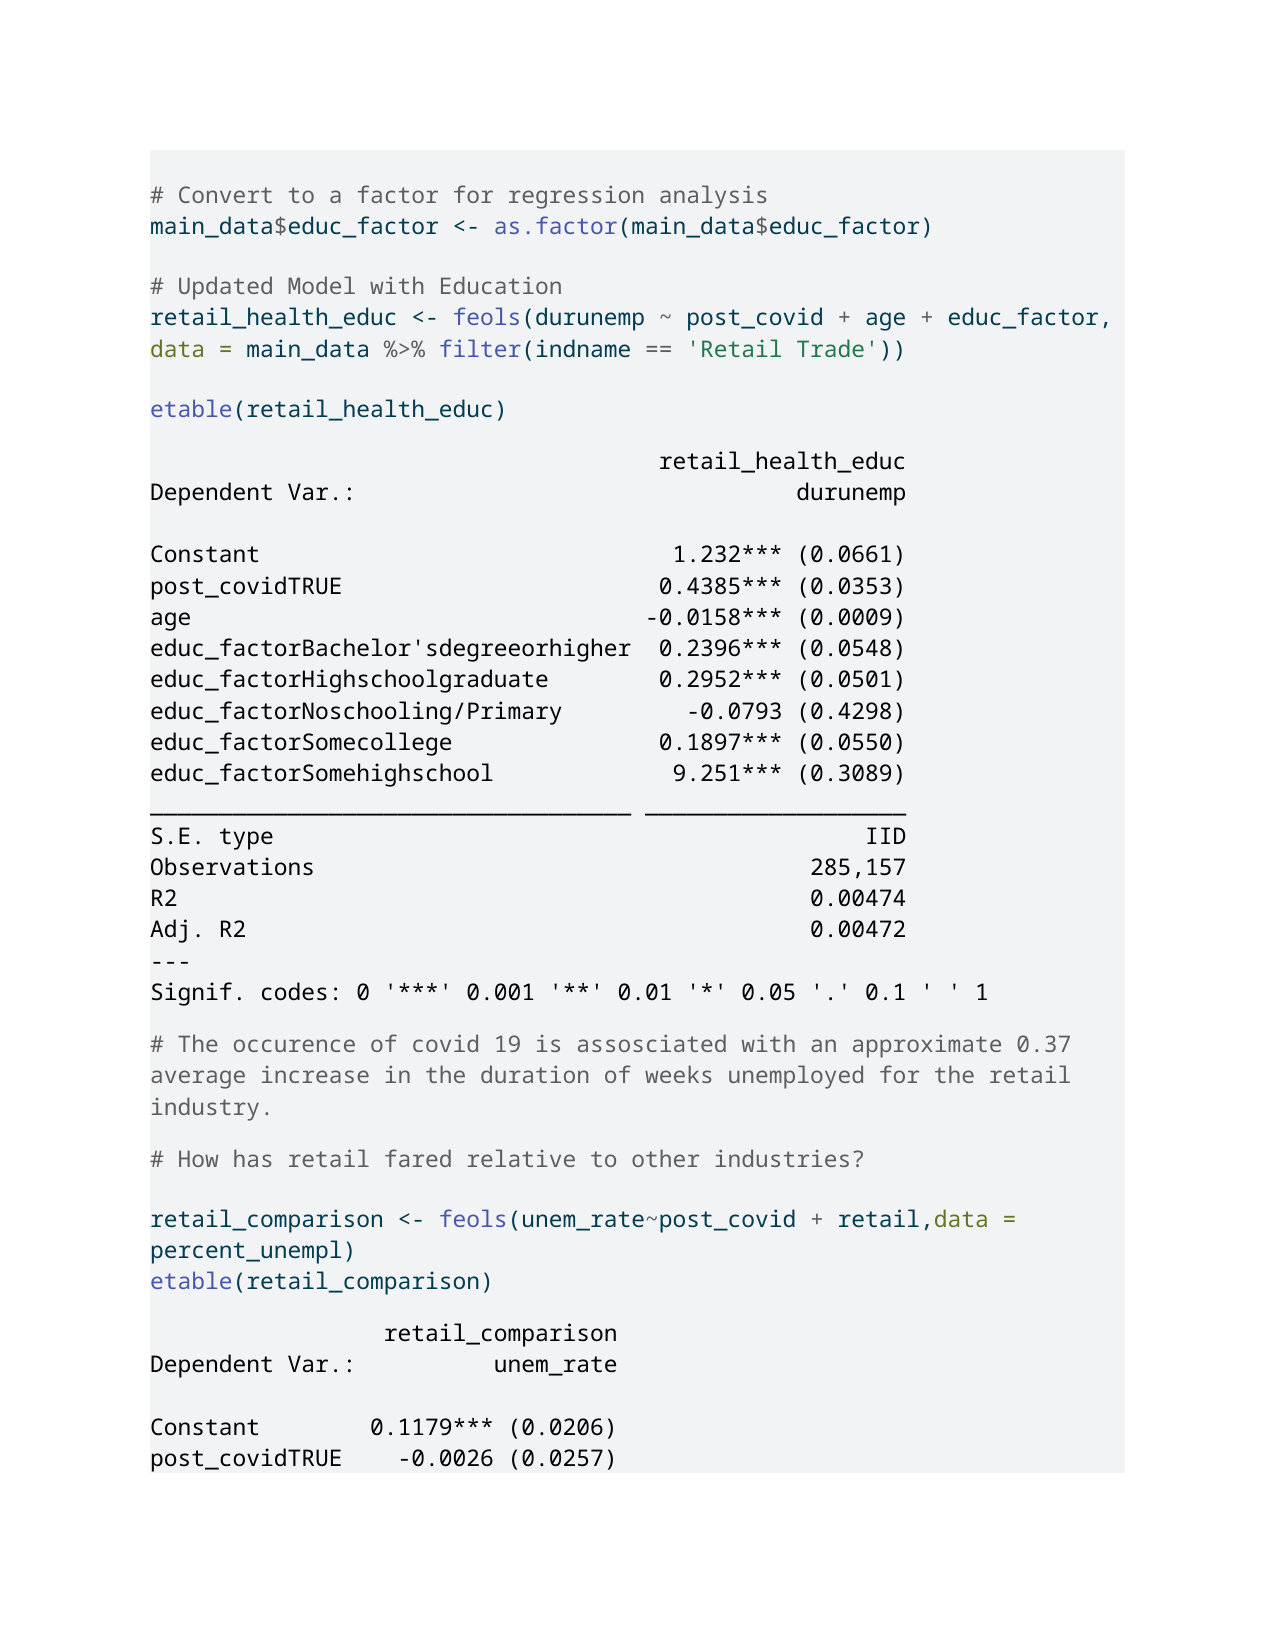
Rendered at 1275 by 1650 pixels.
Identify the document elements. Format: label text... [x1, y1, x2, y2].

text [150, 1317, 1125, 1473]
text retail_health_educ Dependent Var.: durunemp Constant 1.232*** (0.0661) post_covidTRUE 0.4385*** (0.0353) age -0.0158*** (0.0009) educ_factorBachelor'sdegreeorhigher 0.2396*** (0.0548) educ_factorHighschoolgraduate 0.2952*** (0.0501) educ_factorNoschooling/Primary -0.0793 (0.4298) educ_factorSomecollege 0.1897*** (0.0550) educ_factorSomehighschool 9.251*** (0.3089) ___________________________________ ___________________ S.E. type IID Observations 285,157 R2 0.00474 Adj. R2 0.00472 --- Signif. codes: 0 '***' 0.001 '**' 0.01 '*' 0.05 '.' 0.1 ' ' 1 [150, 444, 1125, 1007]
text # The occurence of covid 19 is assosciated with an approximate 0.37 average increase in the duration of weeks unemployed for the retail industry. [274, 1028, 1125, 1122]
text # How has retail fared relative to other industries? retail_comparison <- feols(unem_rate~post_covid + retail,data = percent_unempl) etable(retail_comparison) [150, 1142, 1125, 1296]
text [150, 150, 1125, 424]
